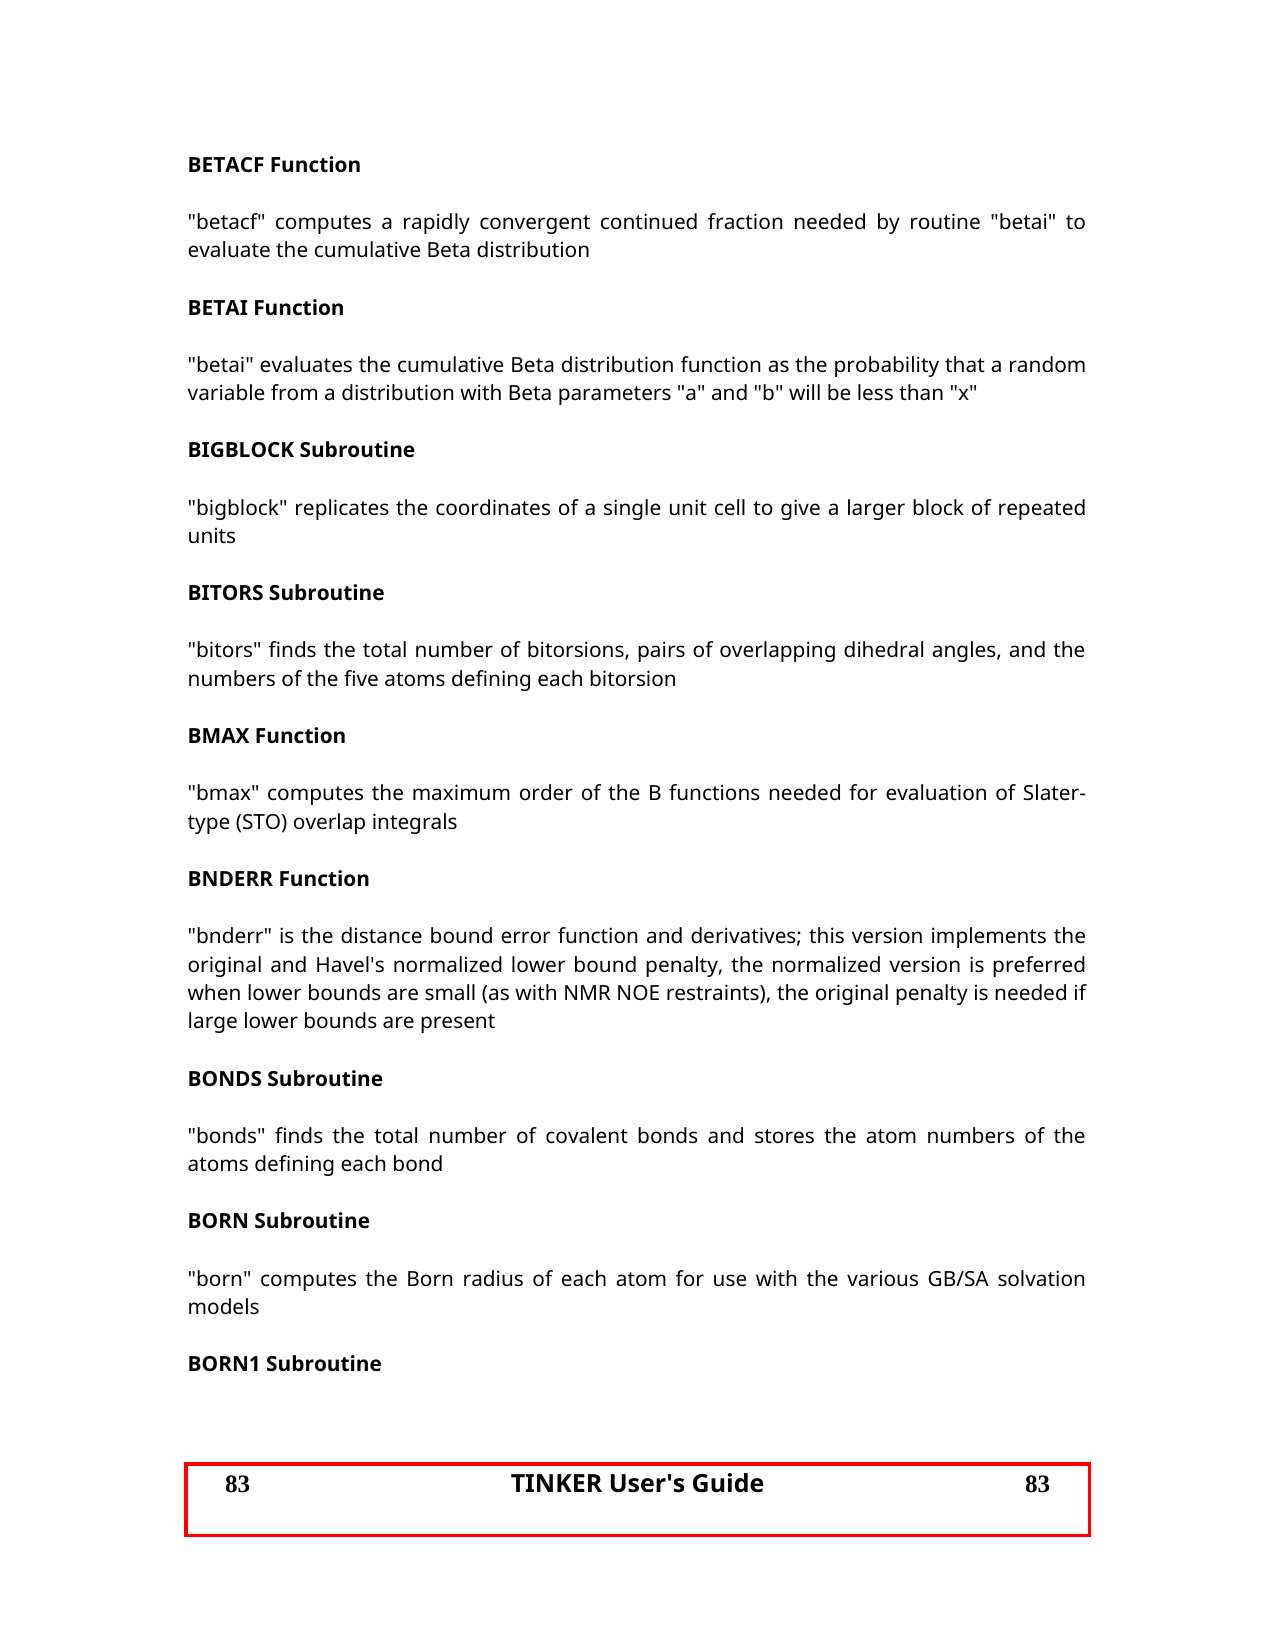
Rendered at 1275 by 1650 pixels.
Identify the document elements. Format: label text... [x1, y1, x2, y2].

text BMAX Function [187, 721, 1087, 750]
text BONDS Subroutine [187, 1064, 1087, 1092]
text BIGBLOCK Subroutine [187, 436, 1087, 464]
text "bonds" finds the total number of covalent bonds and stores the atom numbers of the atoms defining each bond [187, 1121, 1087, 1178]
text "bigblock" replicates the coordinates of a single unit cell to give a larger block of repeated units [187, 493, 1087, 550]
text "born" computes the Born radius of each atom for use with the various GB/SA solvation models [187, 1264, 1087, 1321]
text BETACF Function [187, 150, 1087, 178]
text BITORS Subroutine [187, 578, 1087, 607]
text BETAI Function [187, 293, 1087, 321]
text BORN Subroutine [187, 1207, 1087, 1235]
text "bitors" finds the total number of bitorsions, pairs of overlapping dihedral angles, and the numbers of the five atoms defining each bitorsion [187, 636, 1087, 692]
text "betacf" computes a rapidly convergent continued fraction needed by routine "betai" to evaluate the cumulative Beta distribution [187, 207, 1087, 264]
text BORN1 Subroutine [187, 1349, 1087, 1378]
text "bnderr" is the distance bound error function and derivatives; this version implements the original and Havel's normalized lower bound penalty, the normalized version is preferred when lower bounds are small (as with NMR NOE restraints), the original penalty is needed if large lower bounds are present [187, 921, 1087, 1035]
text BNDERR Function [187, 864, 1087, 892]
text "betai" evaluates the cumulative Beta distribution function as the probability that a random variable from a distribution with Beta parameters "a" and "b" will be less than "x" [187, 350, 1087, 407]
text "bmax" computes the maximum order of the B functions needed for evaluation of Slater-type (STO) overlap integrals [187, 778, 1087, 835]
